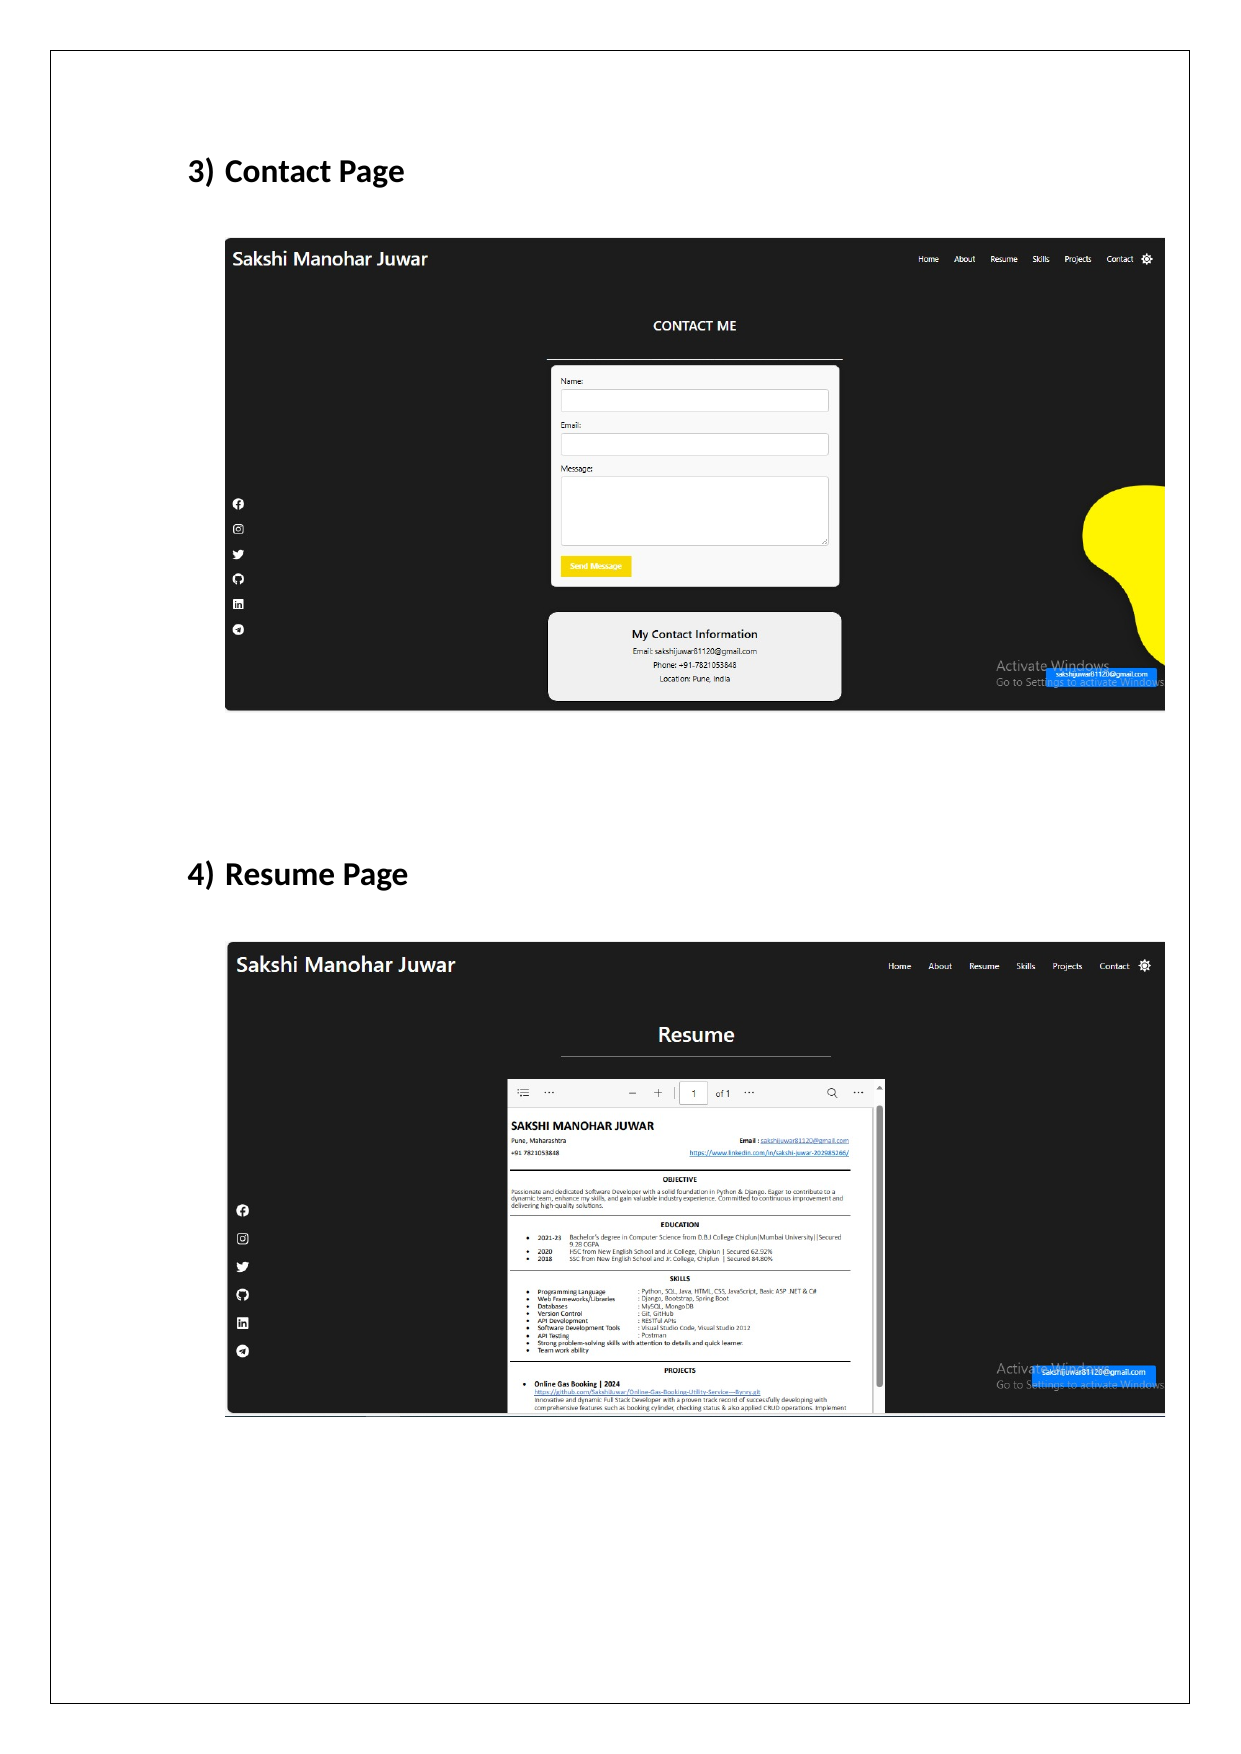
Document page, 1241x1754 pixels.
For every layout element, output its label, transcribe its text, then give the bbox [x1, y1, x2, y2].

list Contact Page [187, 150, 1090, 191]
list Resume Page [187, 853, 1090, 894]
picture [225, 237, 1166, 713]
picture [225, 941, 1166, 1417]
